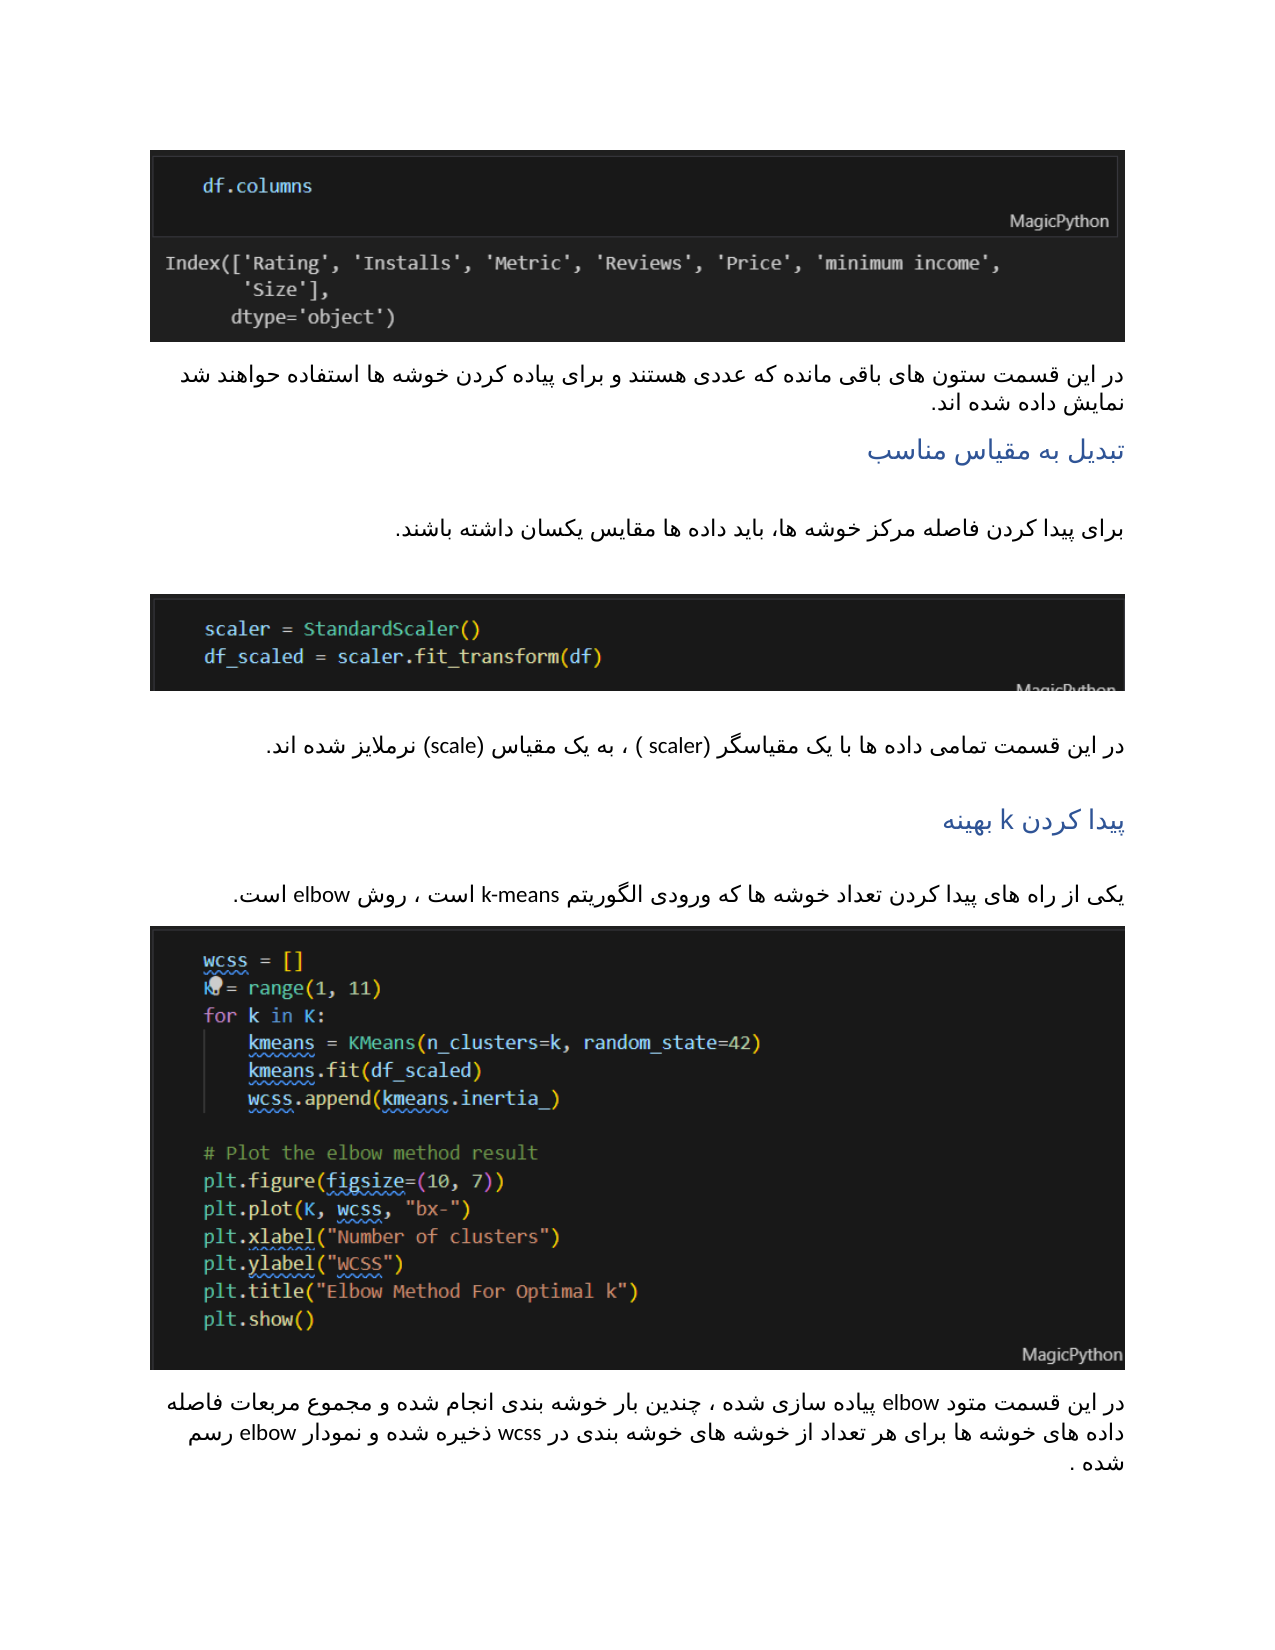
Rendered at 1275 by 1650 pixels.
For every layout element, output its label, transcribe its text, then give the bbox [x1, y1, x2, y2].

text یکی از راه های پیدا کردن تعداد خوشه ها که ورودی الگوریتم k-means است ، روش elbow است. [150, 880, 1125, 908]
subtitle در این قسمت تمامی داده ها با یک مقیاسگر (scaler ) ، به یک مقیاس (scale) نرملایز شده اند. [150, 731, 1125, 759]
subtitle تبدیل به مقیاس مناسب [150, 434, 1125, 466]
picture [150, 594, 1125, 691]
subtitle پیدا کردن k بهینه [150, 800, 1125, 877]
text برای پیدا کردن فاصله مرکز خوشه ها، باید داده ها مقایس یکسان داشته باشند. [150, 515, 1125, 541]
text در این قسمت ستون های باقی مانده که عددی هستند و برای پیاده کردن خوشه ها استفاده حواهند شد نمایش داده شده اند. [150, 361, 1125, 416]
picture [150, 150, 1125, 342]
picture [150, 926, 1125, 1370]
text در این قسمت متود elbow پیاده سازی شده ، چندین بار خوشه بندی انجام شده و مجموع مربعات فاصله داده های خوشه ها برای هر تعداد از خوشه های خوشه بندی در wcss ذخیره شده و نمودار elbow رسم شده . [150, 1388, 1125, 1475]
